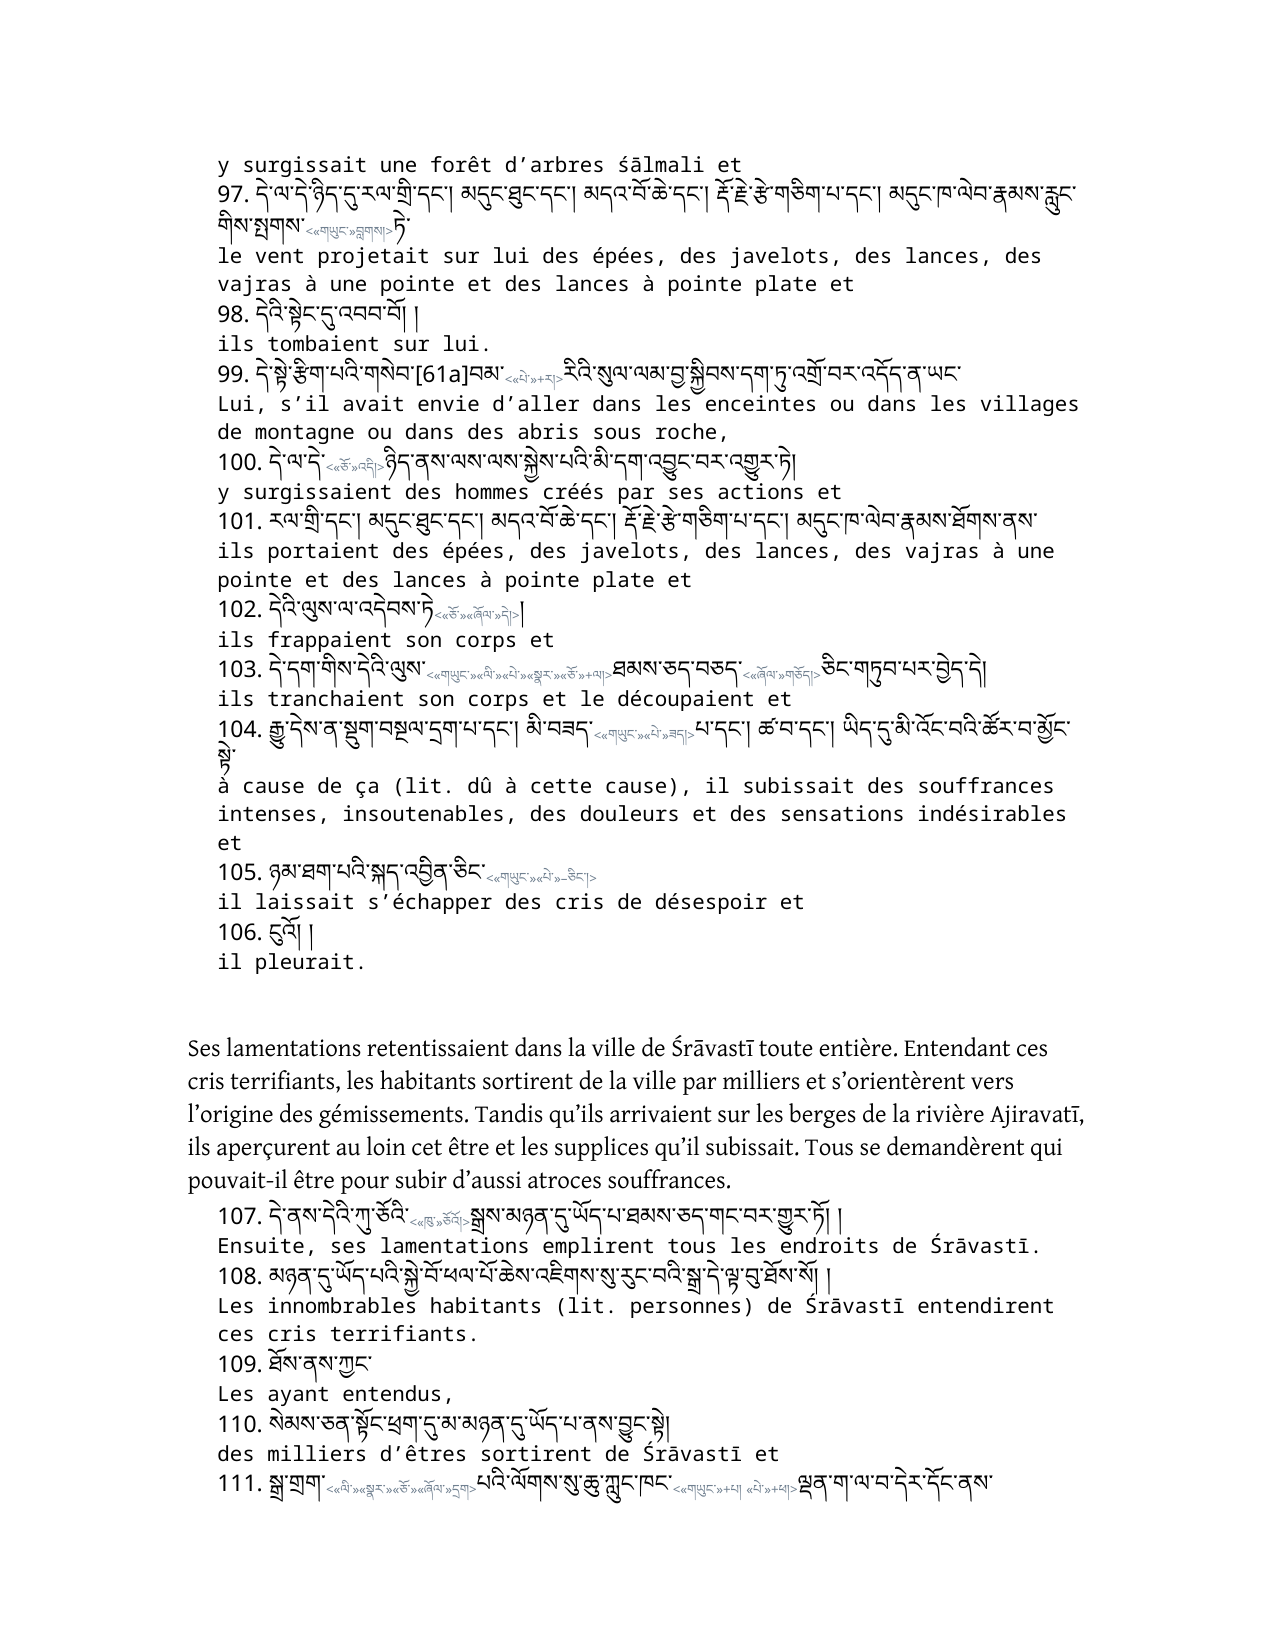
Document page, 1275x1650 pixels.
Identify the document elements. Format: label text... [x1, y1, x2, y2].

text Ses lamentations retentissaient dans la ville de Śrāvastī toute entière. Entendant ces cris terrifiants, les habitants sortirent de la ville par milliers et s’orientèrent vers l’origine des gémissements. Tandis qu’ils arrivaient sur les berges de la rivière Ajiravatī, ils aperçurent au loin cet être et les supplices qu’il subissait. Tous se demandèrent qui pouvait-il être pour subir d’aussi atroces souffrances. [187, 1034, 1087, 1196]
